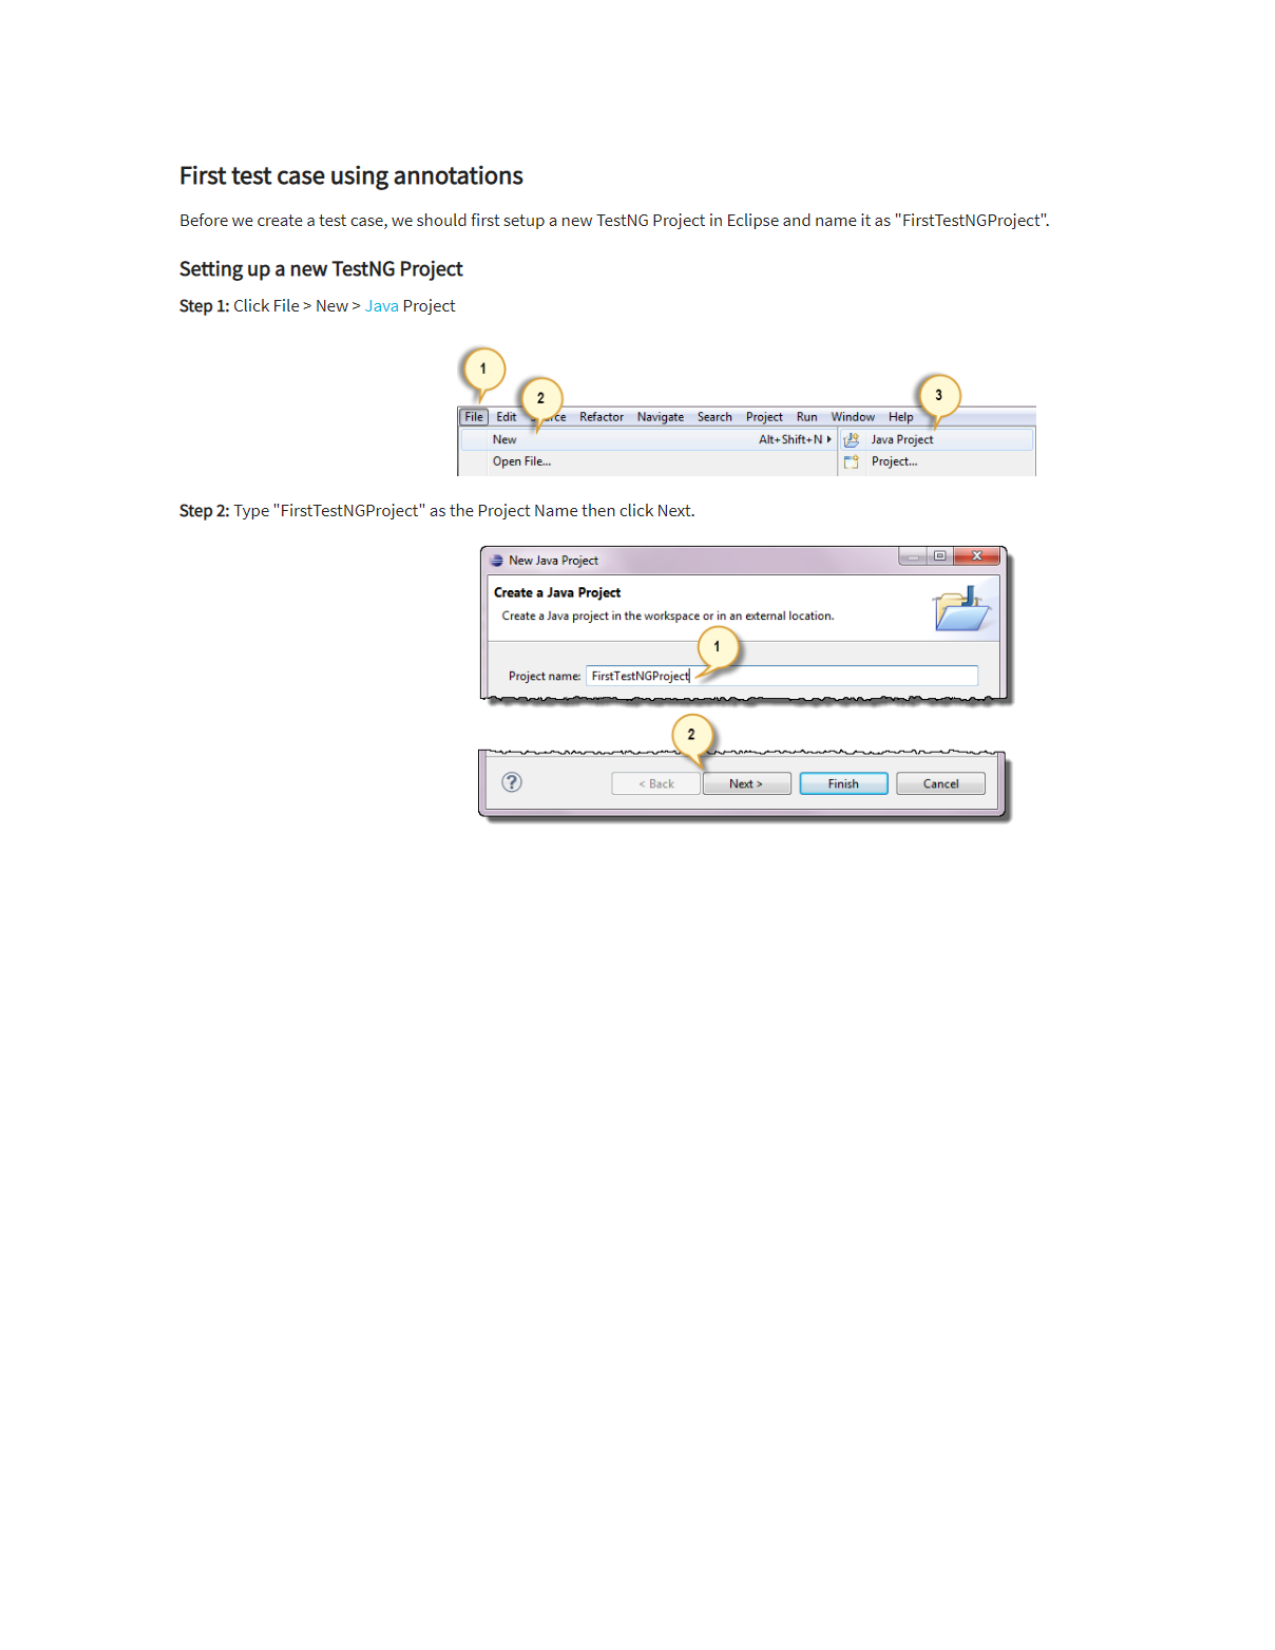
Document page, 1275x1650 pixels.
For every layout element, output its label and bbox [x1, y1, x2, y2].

picture [150, 150, 1125, 833]
